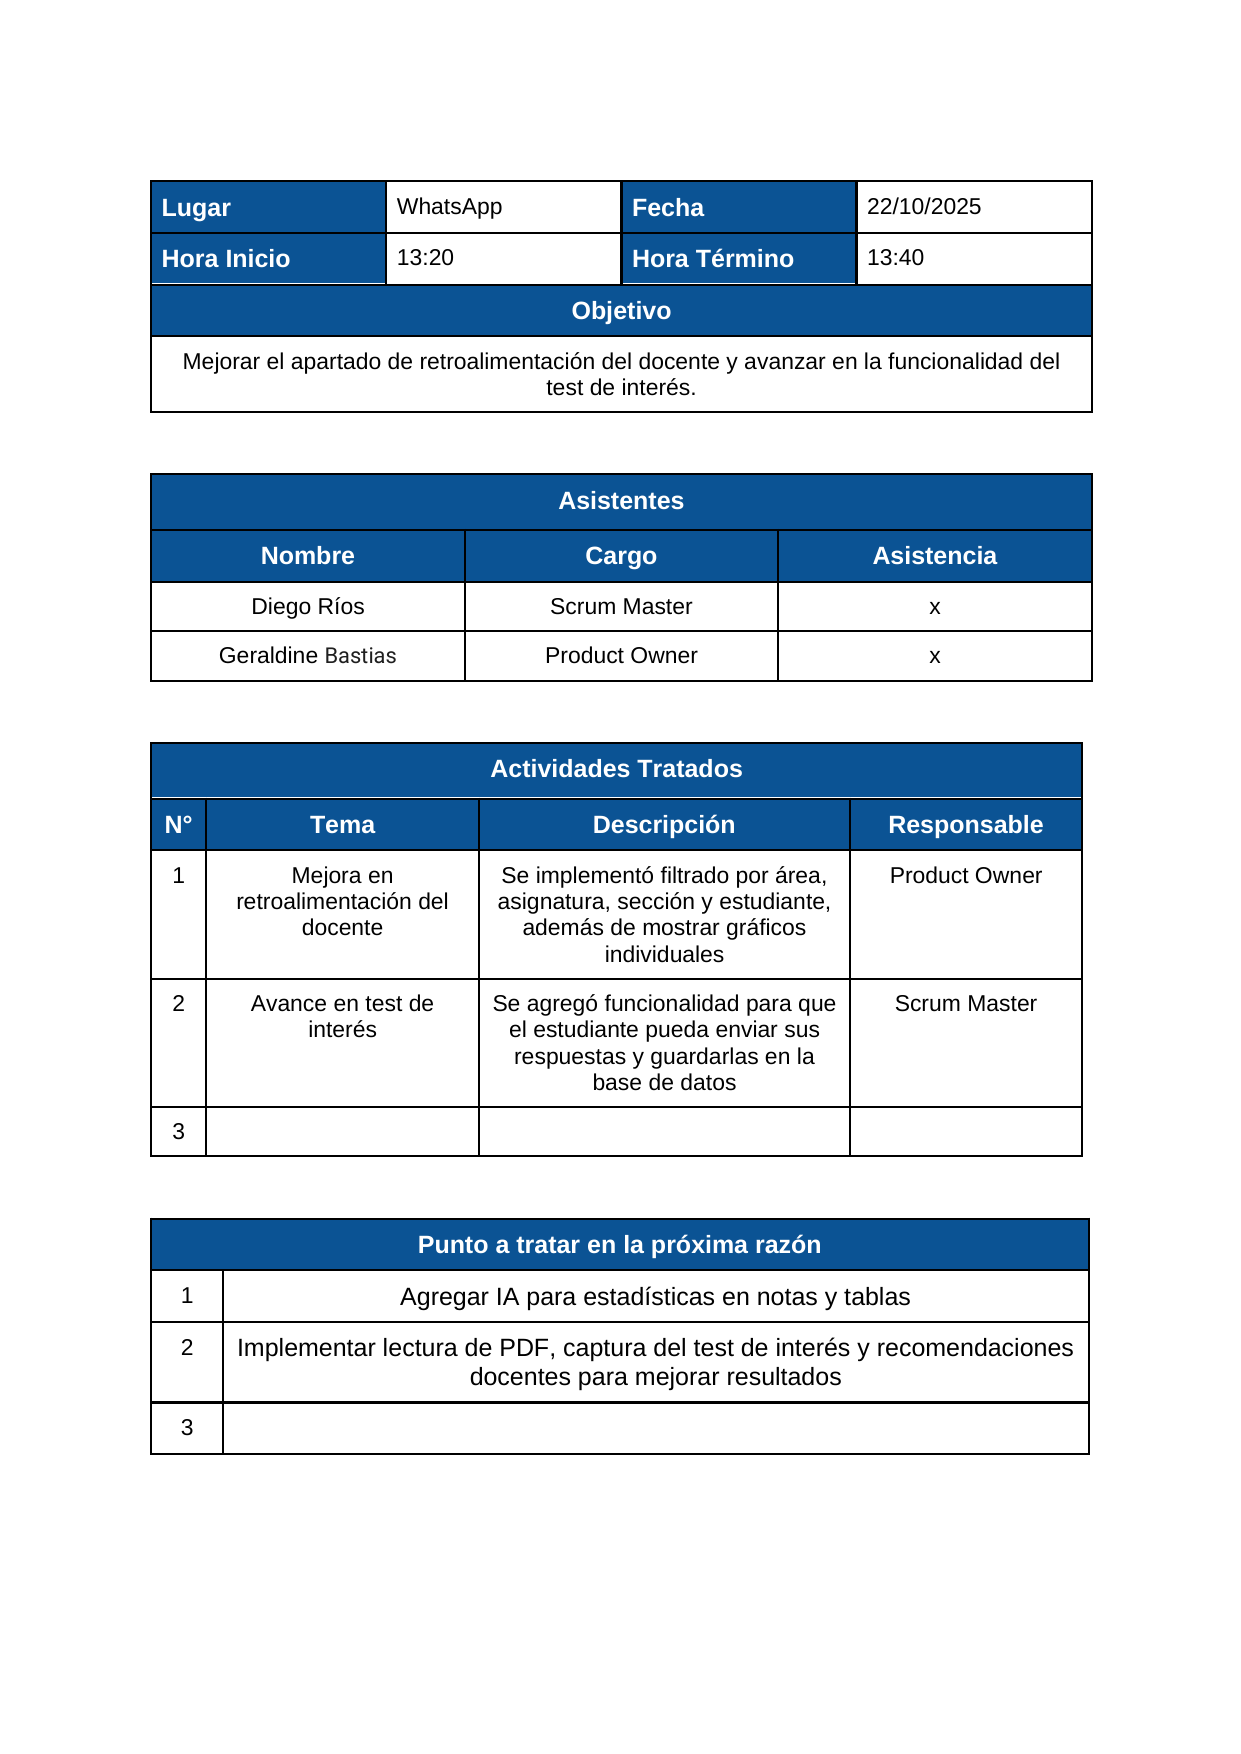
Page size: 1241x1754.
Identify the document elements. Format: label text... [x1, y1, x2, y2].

table_header Fecha [623, 182, 855, 232]
table_cell Product Owner [466, 632, 777, 679]
table_cell Cargo [466, 531, 777, 581]
table_cell 1 [152, 1271, 222, 1321]
table_cell 13:20 [387, 234, 620, 283]
table_cell Mejora en retroalimentación del docente [207, 851, 478, 977]
table_cell Objetivo [152, 286, 1091, 335]
table_cell Se agregó funcionalidad para que el estudiante pueda enviar sus respuestas y guardarlas en la base de datos [480, 980, 849, 1106]
table_header Asistentes [152, 475, 1091, 529]
table_cell Diego Ríos [152, 583, 464, 630]
table_cell 13:40 [858, 234, 1091, 283]
table_cell Mejorar el apartado de retroalimentación del docente y avanzar en la funcionalidad del test de interés. [152, 337, 1091, 411]
table_cell Tema [207, 800, 478, 849]
table_cell 3 [152, 1108, 205, 1155]
table_cell Product Owner [851, 851, 1081, 977]
table_cell Asistencia [779, 531, 1091, 581]
table_cell [207, 1108, 478, 1155]
table_header 22/10/2025 [858, 182, 1091, 232]
table_cell Responsable [851, 800, 1081, 849]
table_cell Implementar lectura de PDF, captura del test de interés y recomendaciones docentes para mejorar resultados [224, 1323, 1088, 1401]
table_cell Se implementó filtrado por área, asignatura, sección y estudiante, además de mostrar gráficos individuales [480, 851, 849, 977]
table_cell [480, 1108, 849, 1155]
table_cell Scrum Master [466, 583, 777, 630]
table_cell [851, 1108, 1081, 1155]
table_header Punto a tratar en la próxima razón [152, 1220, 1088, 1269]
table_cell Geraldine Bastias [152, 632, 464, 679]
table_cell N° [152, 800, 205, 849]
table_cell Scrum Master [851, 980, 1081, 1106]
table_cell 2 [152, 980, 205, 1106]
table_cell Avance en test de interés [207, 980, 478, 1106]
table_header Actividades Tratados [152, 744, 1081, 797]
table_header Lugar [152, 182, 385, 232]
table_cell 2 [152, 1323, 222, 1401]
table_cell 3 [152, 1404, 222, 1453]
table_cell Nombre [152, 531, 464, 581]
table_cell Agregar IA para estadísticas en notas y tablas [224, 1271, 1088, 1321]
table_cell Hora Término [623, 234, 855, 283]
table_cell Descripción [480, 800, 849, 849]
table_header WhatsApp [387, 182, 620, 232]
table_cell Hora Inicio [152, 234, 385, 283]
table_cell x [779, 583, 1091, 630]
table_cell x [779, 632, 1091, 679]
table_cell [224, 1404, 1088, 1453]
table_cell 1 [152, 851, 205, 977]
